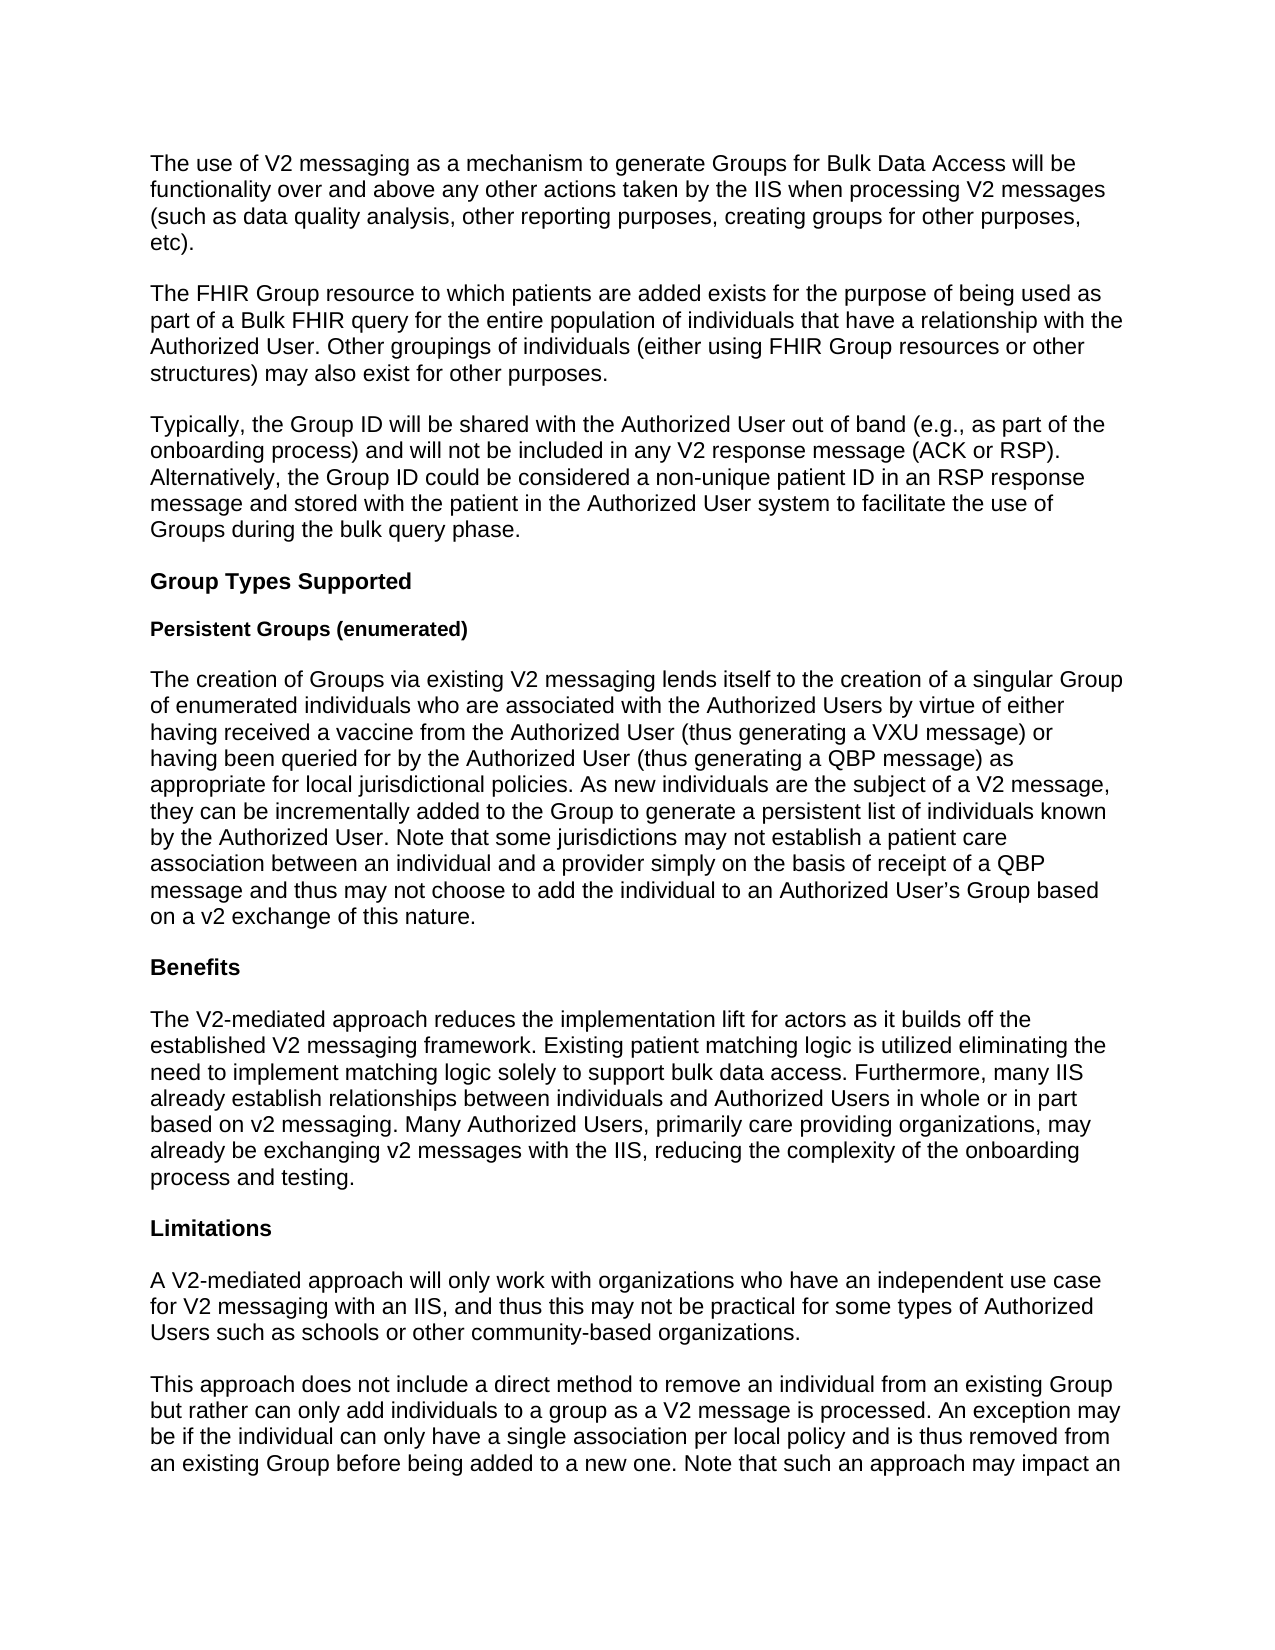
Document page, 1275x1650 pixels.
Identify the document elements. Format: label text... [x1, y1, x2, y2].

text The creation of Groups via existing V2 messaging lends itself to the creation of a singular Group of enumerated individuals who are associated with the Authorized Users by virtue of either having received a vaccine from the Authorized User (thus generating a VXU message) or having been queried for by the Authorized User (thus generating a QBP message) as appropriate for local jurisdictional policies. As new individuals are the subject of a V2 message, they can be incrementally added to the Group to generate a persistent list of individuals known by the Authorized User. Note that some jurisdictions may not establish a patient care association between an individual and a provider simply on the basis of receipt of a QBP message and thus may not choose to add the individual to an Authorized User’s Group based on a v2 exchange of this nature. [150, 666, 1125, 929]
text The V2-mediated approach reduces the implementation lift for actors as it builds off the established V2 messaging framework. Existing patient matching logic is utilized eliminating the need to implement matching logic solely to support bulk data access. Furthermore, many IIS already establish relationships between individuals and Authorized Users in whole or in part based on v2 messaging. Many Authorized Users, primarily care providing organizations, may already be exchanging v2 messages with the IIS, reducing the complexity of the onboarding process and testing. [150, 1006, 1125, 1190]
subtitle Limitations [150, 1215, 1125, 1242]
subtitle Benefits [150, 954, 1125, 981]
subtitle Group Types Supported [150, 568, 1125, 594]
subtitle Persistent Groups (enumerated) [150, 617, 1125, 641]
text Typically, the Group ID will be shared with the Authorized User out of band (e.g., as part of the onboarding process) and will not be included in any V2 response message (ACK or RSP). Alternatively, the Group ID could be considered a non-unique patient ID in an RSP response message and stored with the patient in the Authorized User system to facilitate the use of Groups during the bulk query phase. [150, 411, 1125, 543]
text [150, 1371, 1125, 1476]
text The FHIR Group resource to which patients are added exists for the purpose of being used as part of a Bulk FHIR query for the entire population of individuals that have a relationship with the Authorized User. Other groupings of individuals (either using FHIR Group resources or other structures) may also exist for other purposes. [150, 280, 1125, 386]
text The use of V2 messaging as a mechanism to generate Groups for Bulk Data Access will be functionality over and above any other actions taken by the IIS when processing V2 messages (such as data quality analysis, other reporting purposes, creating groups for other purposes, etc). [150, 150, 1125, 255]
text A V2-mediated approach will only work with organizations who have an independent use case for V2 messaging with an IIS, and thus this may not be practical for some types of Authorized Users such as schools or other community-based organizations. [150, 1267, 1125, 1346]
